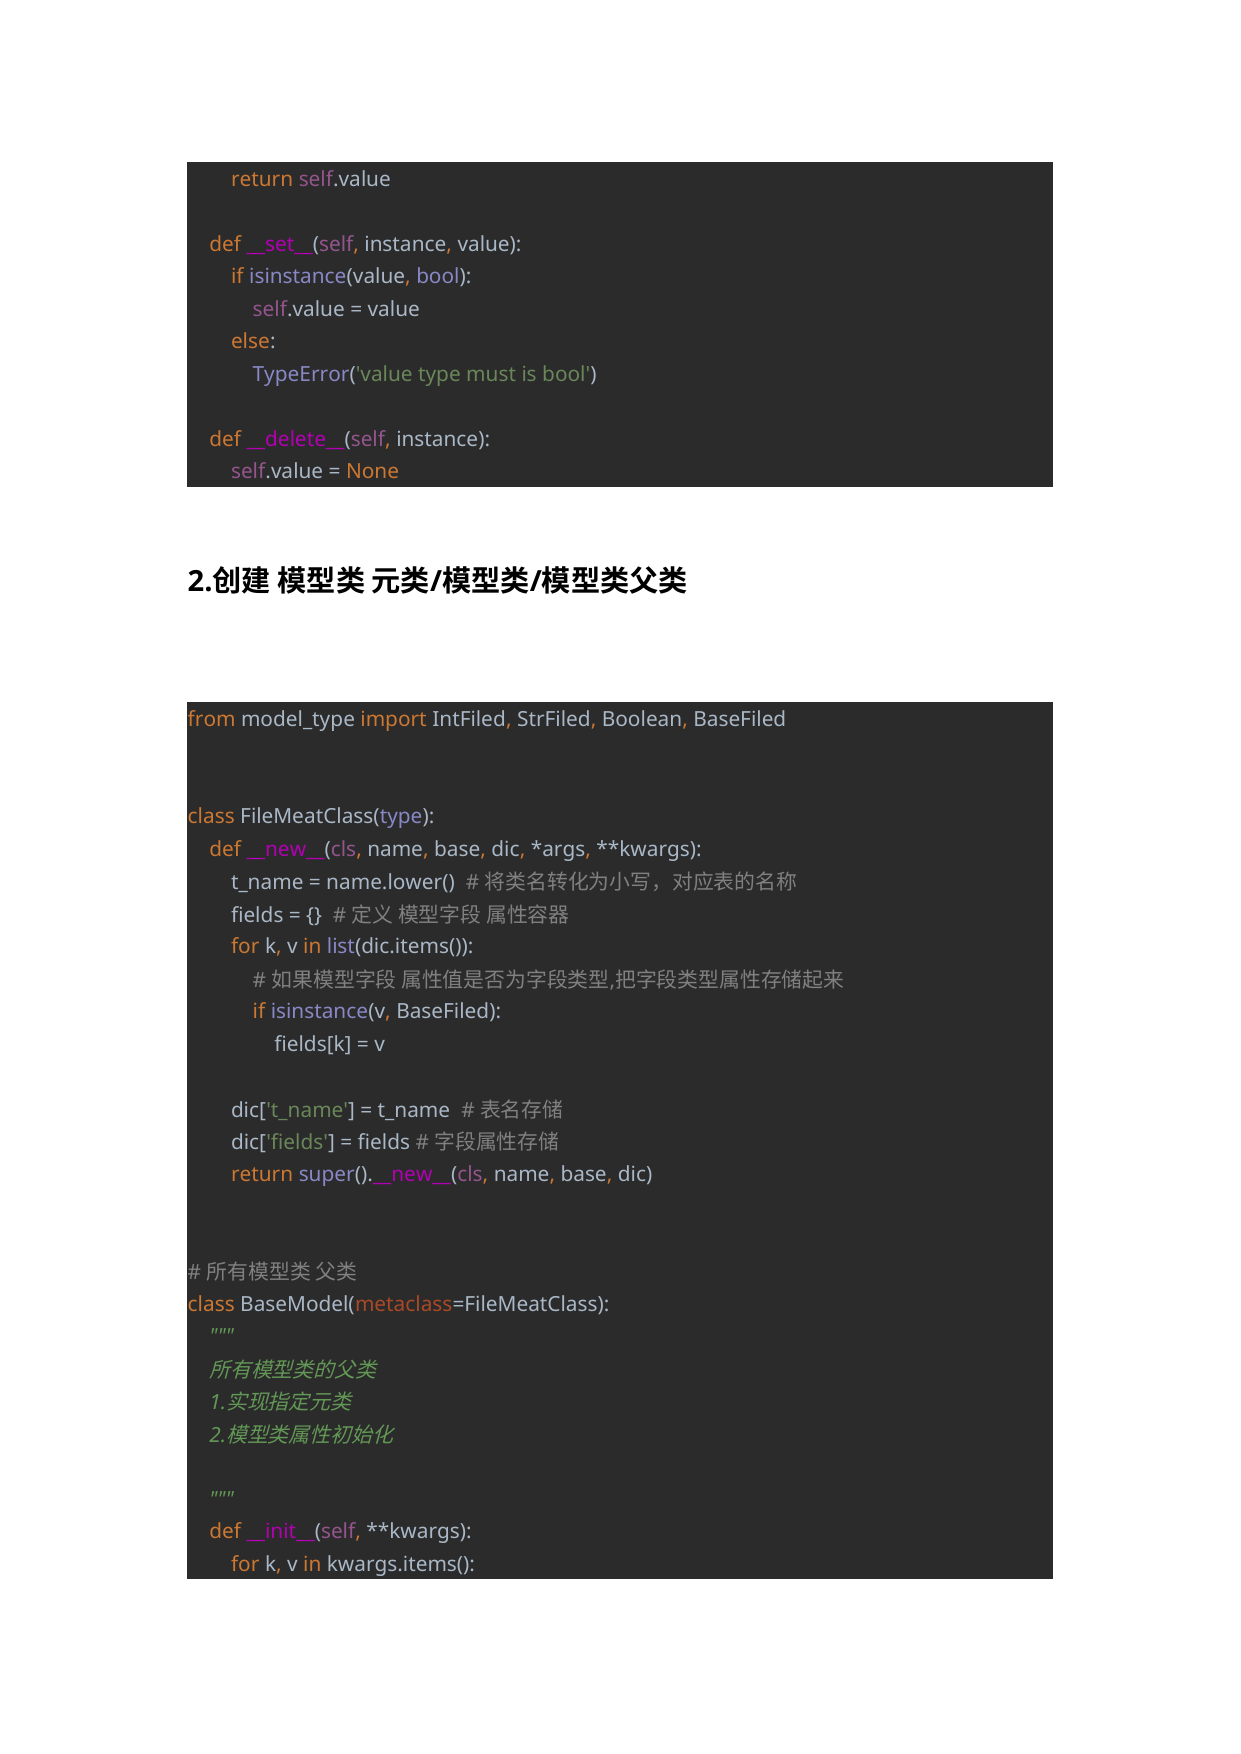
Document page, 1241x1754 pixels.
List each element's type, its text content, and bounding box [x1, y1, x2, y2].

subtitle 2.创建 模型类 元类/模型类/模型类父类 [187, 547, 1053, 612]
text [187, 162, 1053, 487]
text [187, 702, 1053, 1579]
